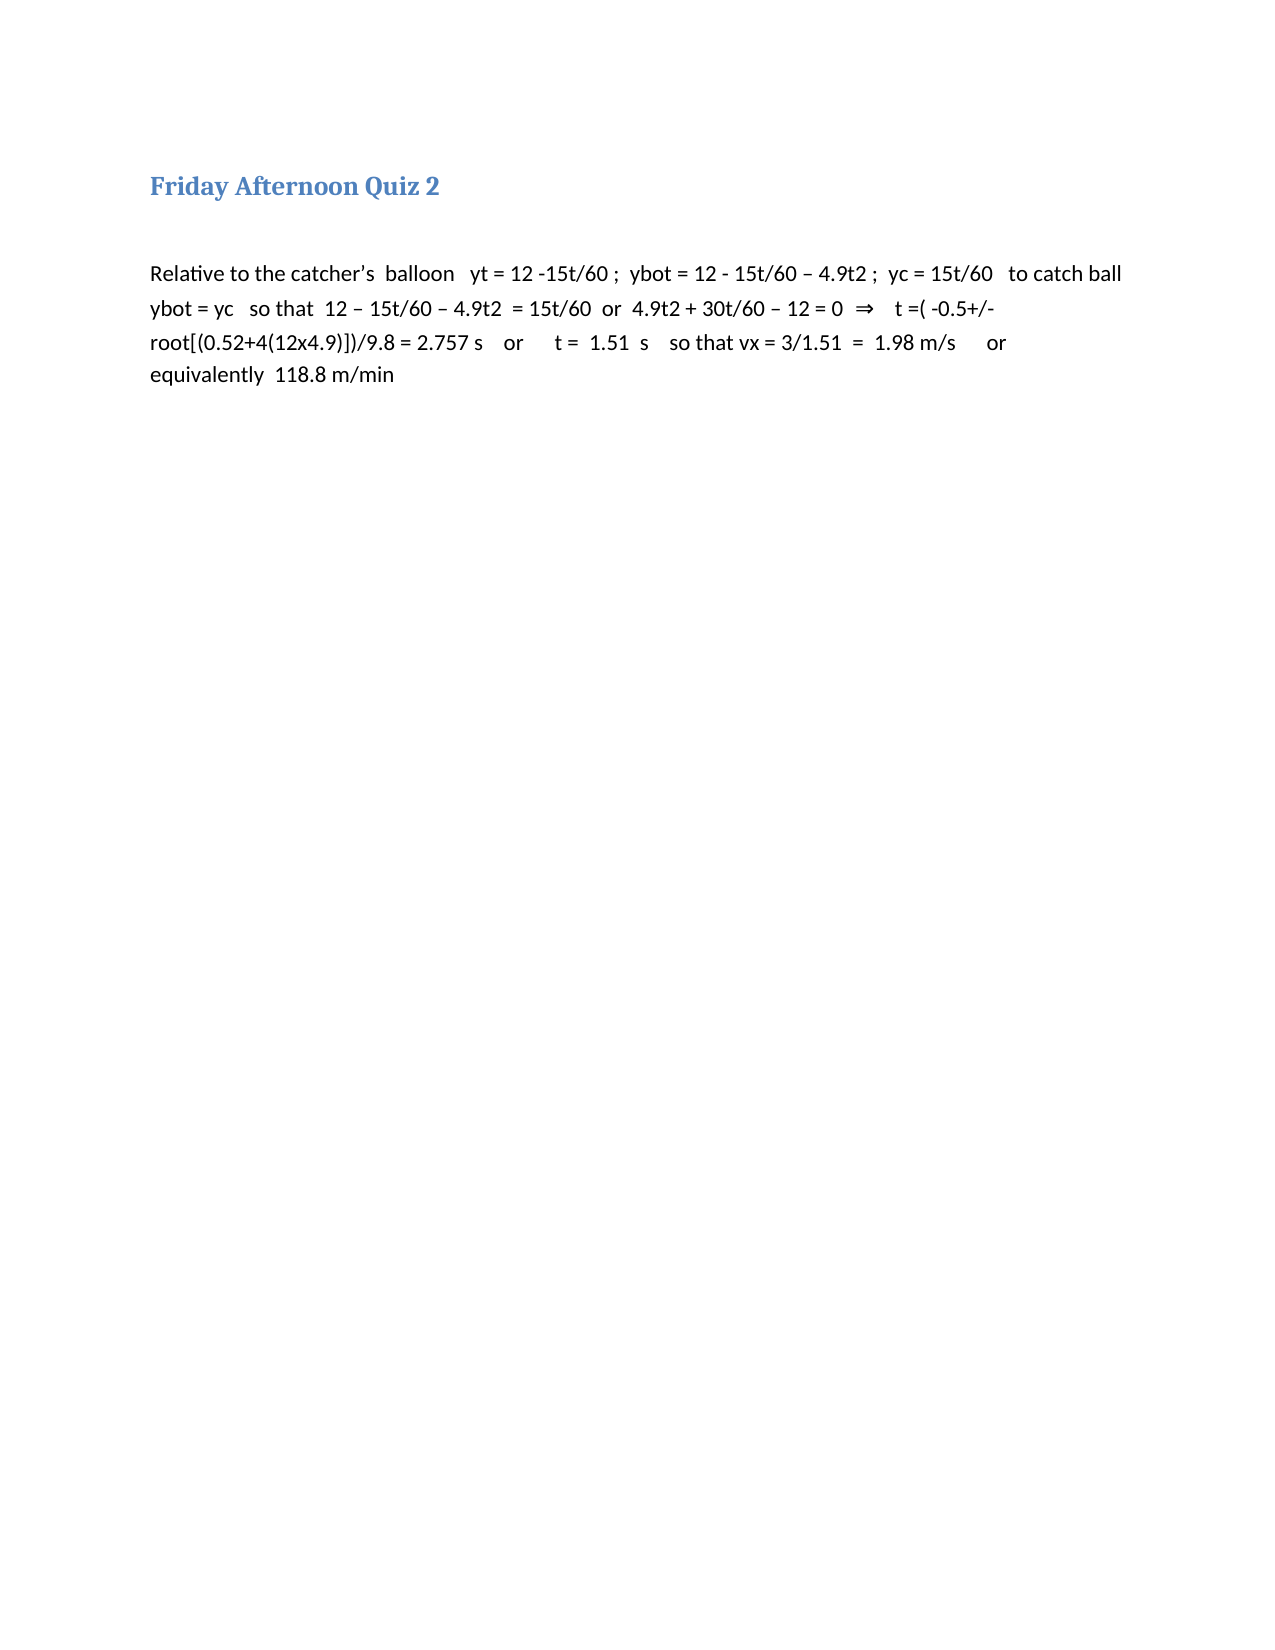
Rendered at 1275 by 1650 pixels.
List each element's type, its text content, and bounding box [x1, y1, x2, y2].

text Relative to the catcher’s balloon yt = 12 -15t/60 ; ybot = 12 - 15t/60 – 4.9t2 ; yc = 15t/60 to catch ball ybot = yc so that 12 – 15t/60 – 4.9t2 = 15t/60 or 4.9t2 + 30t/60 – 12 = 0 ⇒ t =( -0.5+/- root[(0.52+4(12x4.9)])/9.8 = 2.757 s or t = 1.51 s so that vx = 3/1.51 = 1.98 m/s or equivalently 118.8 m/min [150, 259, 1125, 388]
subtitle Friday Afternoon Quiz 2 [150, 171, 1125, 202]
